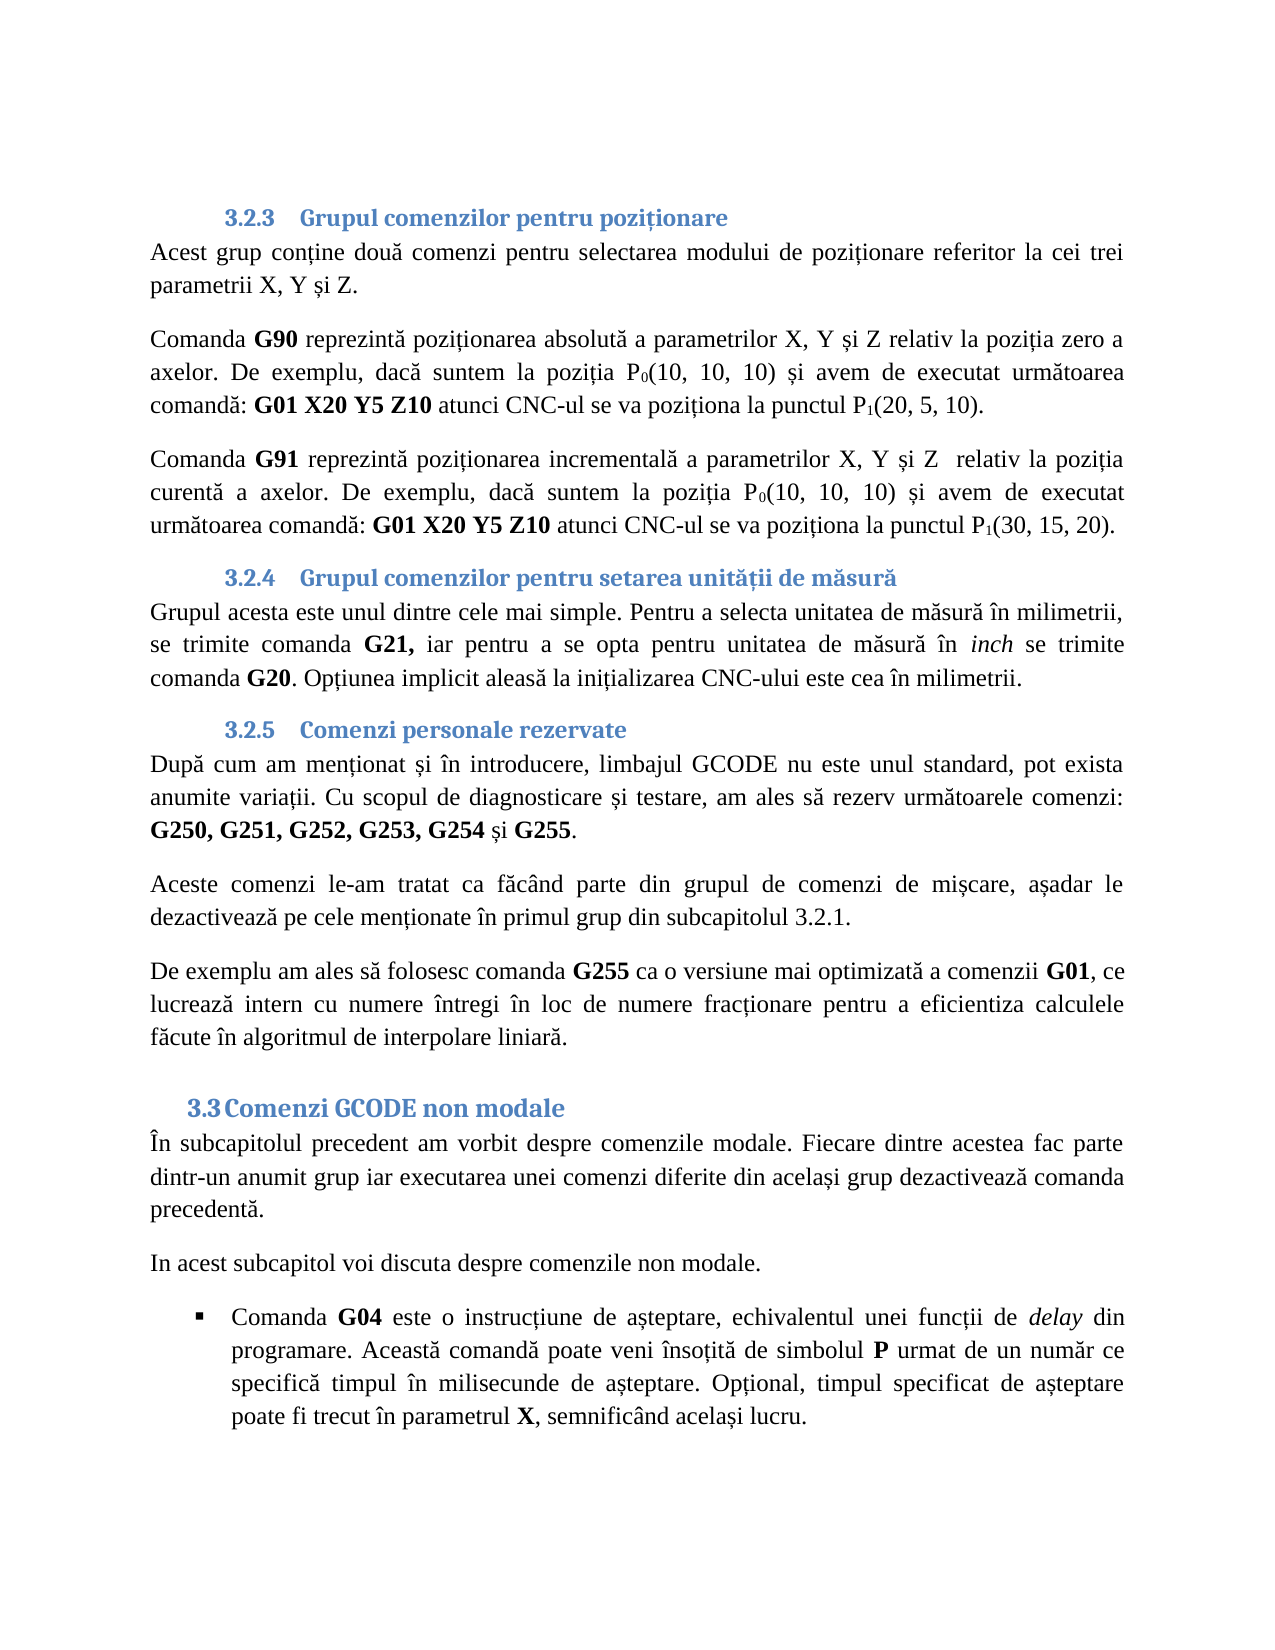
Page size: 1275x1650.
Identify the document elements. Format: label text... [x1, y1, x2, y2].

list Comanda G04 este o instrucțiune de așteptare, echivalentul unei funcții de delay din programare. Această comandă poate veni însoțită de simbolul P urmat de un număr ce specifică timpul în milisecunde de așteptare. Opțional, timpul specificat de așteptare poate fi trecut în parametrul X, semnificând același lucru. [194, 1302, 1125, 1430]
text După cum am menționat și în introducere, limbajul GCODE nu este unul standard, pot exista anumite variații. Cu scopul de diagnosticare și testare, am ales să rezerv următoarele comenzi: G250, G251, G252, G253, G254 și G255. [150, 749, 1125, 844]
text Comanda G91 reprezintă poziționarea incrementală a parametrilor X, Y și Z relativ la poziția curentă a axelor. De exemplu, dacă suntem la poziția P0(10, 10, 10) și avem de executat următoarea comandă: G01 X20 Y5 Z10 atunci CNC-ul se va poziționa la punctul P1(30, 15, 20). [150, 444, 1125, 538]
text De exemplu am ales să folosesc comanda G255 ca o versiune mai optimizată a comenzii G01, ce lucrează intern cu numere întregi în loc de numere fracționare pentru a eficientiza calculele făcute în algoritmul de interpolare liniară. [150, 956, 1125, 1051]
subtitle Comenzi personale rezervate [225, 716, 1125, 745]
text Acest grup conține două comenzi pentru selectarea modului de poziționare referitor la cei trei parametrii X, Y și Z. [150, 237, 1125, 299]
subtitle Comenzi GCODE non modale [187, 1093, 1125, 1124]
text Grupul acesta este unul dintre cele mai simple. Pentru a selecta unitatea de măsură în milimetrii, se trimite comanda G21, iar pentru a se opta pentru unitatea de măsură în inch se trimite comanda G20. Opțiunea implicit aleasă la inițializarea CNC-ului este cea în milimetrii. [150, 597, 1125, 691]
subtitle Grupul comenzilor pentru setarea unității de măsură [225, 563, 1125, 592]
text In acest subcapitol voi discuta despre comenzile non modale. [150, 1248, 1125, 1277]
subtitle Grupul comenzilor pentru poziționare [225, 204, 1125, 233]
text Comanda G90 reprezintă poziționarea absolută a parametrilor X, Y și Z relativ la poziția zero a axelor. De exemplu, dacă suntem la poziția P0(10, 10, 10) și avem de executat următoarea comandă: G01 X20 Y5 Z10 atunci CNC-ul se va poziționa la punctul P1(20, 5, 10). [150, 324, 1125, 418]
text Aceste comenzi le-am tratat ca făcând parte din grupul de comenzi de mișcare, așadar le dezactivează pe cele menționate în primul grup din subcapitolul 3.2.1. [150, 869, 1125, 931]
text În subcapitolul precedent am vorbit despre comenzile modale. Fiecare dintre acestea fac parte dintr-un anumit grup iar executarea unei comenzi diferite din același grup dezactivează comanda precedentă. [150, 1128, 1125, 1223]
